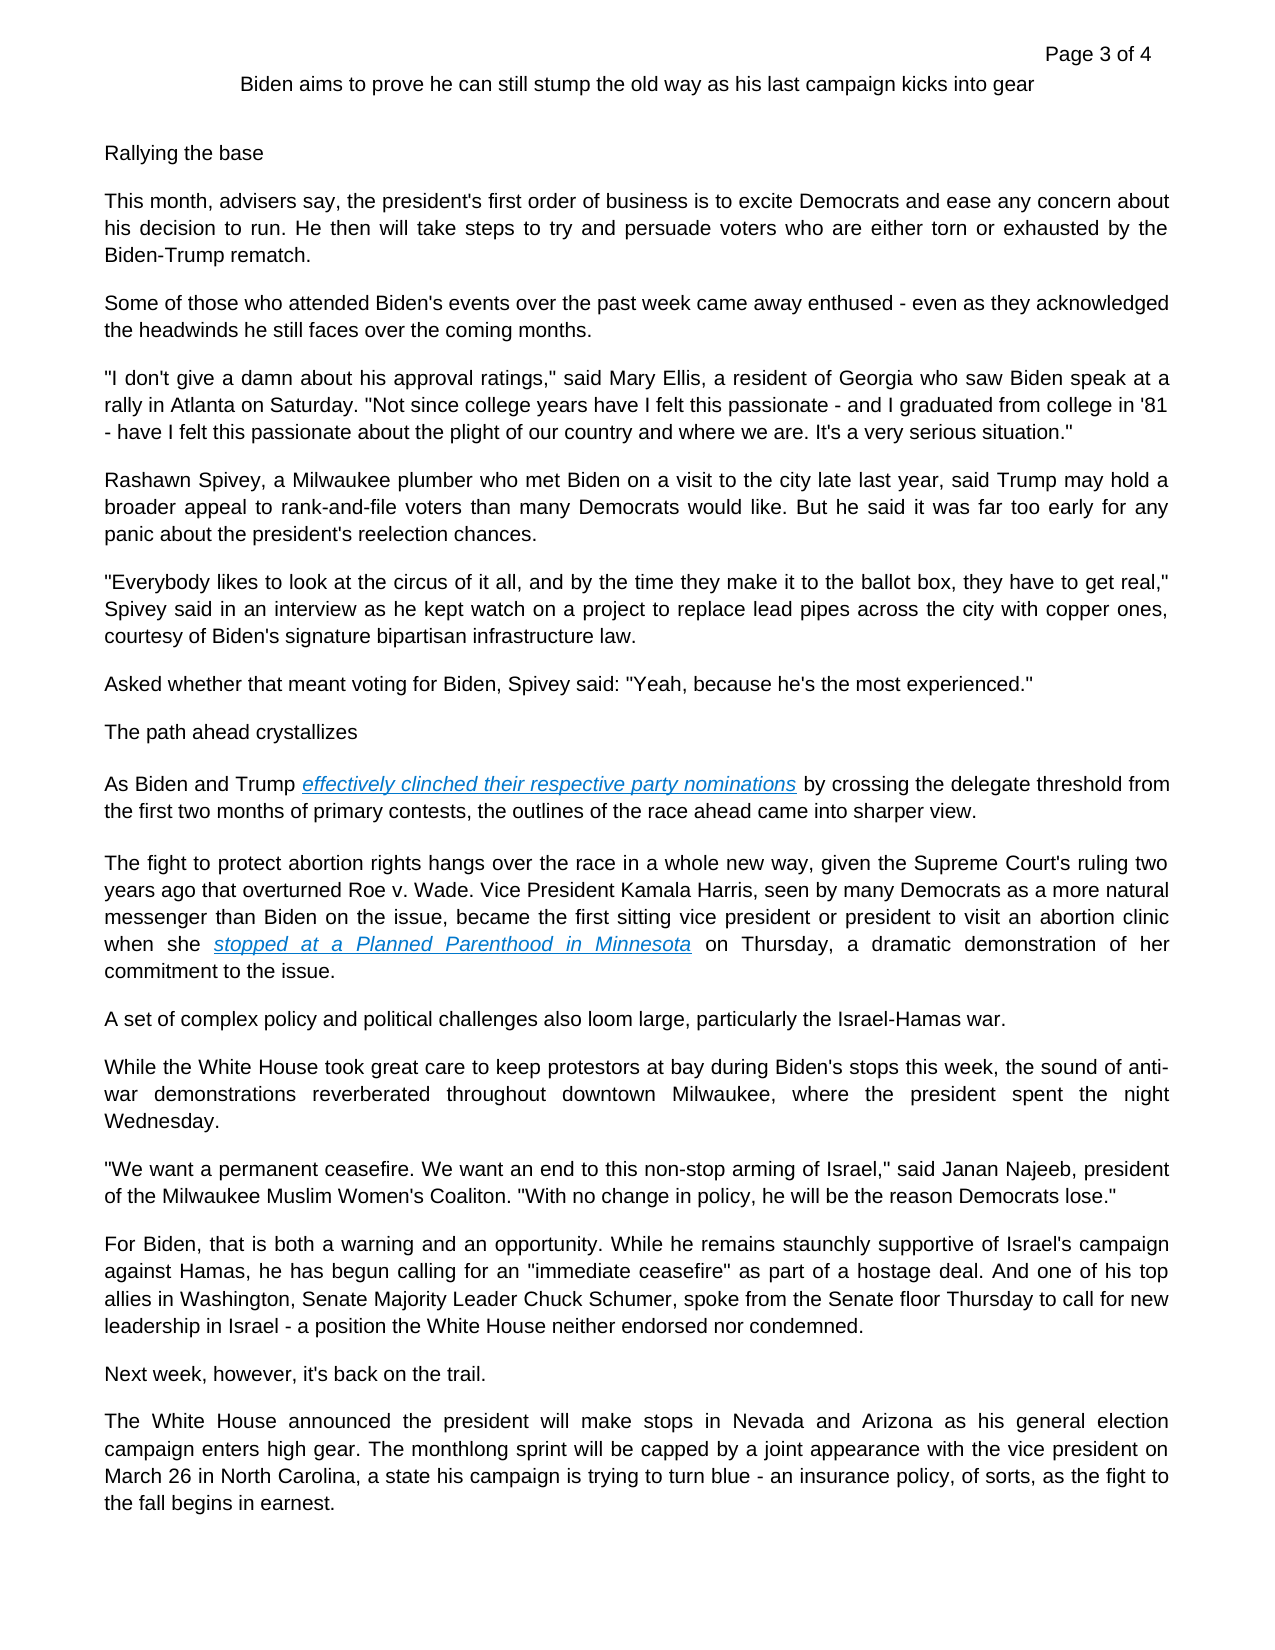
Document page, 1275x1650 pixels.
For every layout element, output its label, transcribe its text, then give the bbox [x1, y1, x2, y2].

text "Everybody likes to look at the circus of it all, and by the time they make it to the ballot box, they have to get real," Spivey said in an interview as he kept watch on a project to replace lead pipes across the city with copper ones, courtesy of Biden's signature bipartisan infrastructure law. [104, 567, 1171, 648]
text Rashawn Spivey, a Milwaukee plumber who met Biden on a visit to the city late last year, said Trump may hold a broader appeal to rank-and-file voters than many Democrats would like. But he said it was far too early for any panic about the president's reelection chances. [104, 464, 1171, 546]
text While the White House took great care to keep protestors at bay during Biden's stops this week, the sound of anti-war demonstrations reverberated throughout downtown Milwaukee, where the president spent the night Wednesday. [104, 1052, 1171, 1133]
text Asked whether that meant voting for Biden, Spivey said: "Yeah, because he's the most experienced." [104, 669, 1171, 696]
text "I don't give a damn about his approval ratings," said Mary Ellis, a resident of Georgia who saw Biden speak at a rally in Atlanta on Saturday. "Not since college years have I felt this passionate - and I graduated from college in '81 - have I felt this passionate about the plight of our country and where we are. It's a very serious situation." [104, 362, 1171, 444]
text The fight to protect abortion rights hangs over the race in a whole new way, given the Supreme Court's ruling two years ago that overturned Roe v. Wade. Vice President Kamala Harris, seen by many Democrats as a more natural messenger than Biden on the issue, became the first sitting vice president or president to visit an abortion clinic when she stopped at a Planned Parenthood in Minnesota on Thursday, a dramatic demonstration of her commitment to the issue. [104, 848, 1171, 983]
text Next week, however, it's back on the trail. [104, 1358, 1171, 1385]
text For Biden, that is both a warning and an opportunity. While he remains staunchly supportive of Israel's campaign against Hamas, he has begun calling for an "immediate ceasefire" as part of a hostage deal. And one of his top allies in Washington, Senate Majority Leader Chuck Schumer, spoke from the Senate floor Thursday to call for new leadership in Israel - a position the White House neither endorsed nor condemned. [104, 1229, 1171, 1337]
text A set of complex policy and political challenges also loom large, particularly the Israel-Hamas war. [104, 1004, 1171, 1031]
text Rallying the base [104, 137, 1171, 164]
text "We want a permanent ceasefire. We want an end to this non-stop arming of Israel," said Janan Najeeb, president of the Milwaukee Muslim Women's Coaliton. "With no change in policy, he will be the reason Democrats lose." [104, 1154, 1171, 1208]
text The White House announced the president will make stops in Nevada and Arizona as his general election campaign enters high gear. The monthlong sprint will be capped by a joint appearance with the vice president on March 26 in North Carolina, a state his campaign is trying to turn blue - an insurance policy, of sorts, as the fight to the fall begins in earnest. [104, 1406, 1171, 1514]
text Some of those who attended Biden's events over the past week came away enthused - even as they acknowledged the headwinds he still faces over the coming months. [104, 287, 1171, 342]
text The path ahead crystallizes [104, 717, 1171, 744]
text As Biden and Trump effectively clinched their respective party nominations by crossing the delegate threshold from the first two months of primary contests, the outlines of the race ahead came into sharper view. [104, 769, 1171, 823]
text This month, advisers say, the president's first order of business is to excite Democrats and ease any concern about his decision to run. He then will take steps to try and persuade voters who are either torn or exhausted by the Biden-Trump rematch. [104, 185, 1171, 267]
